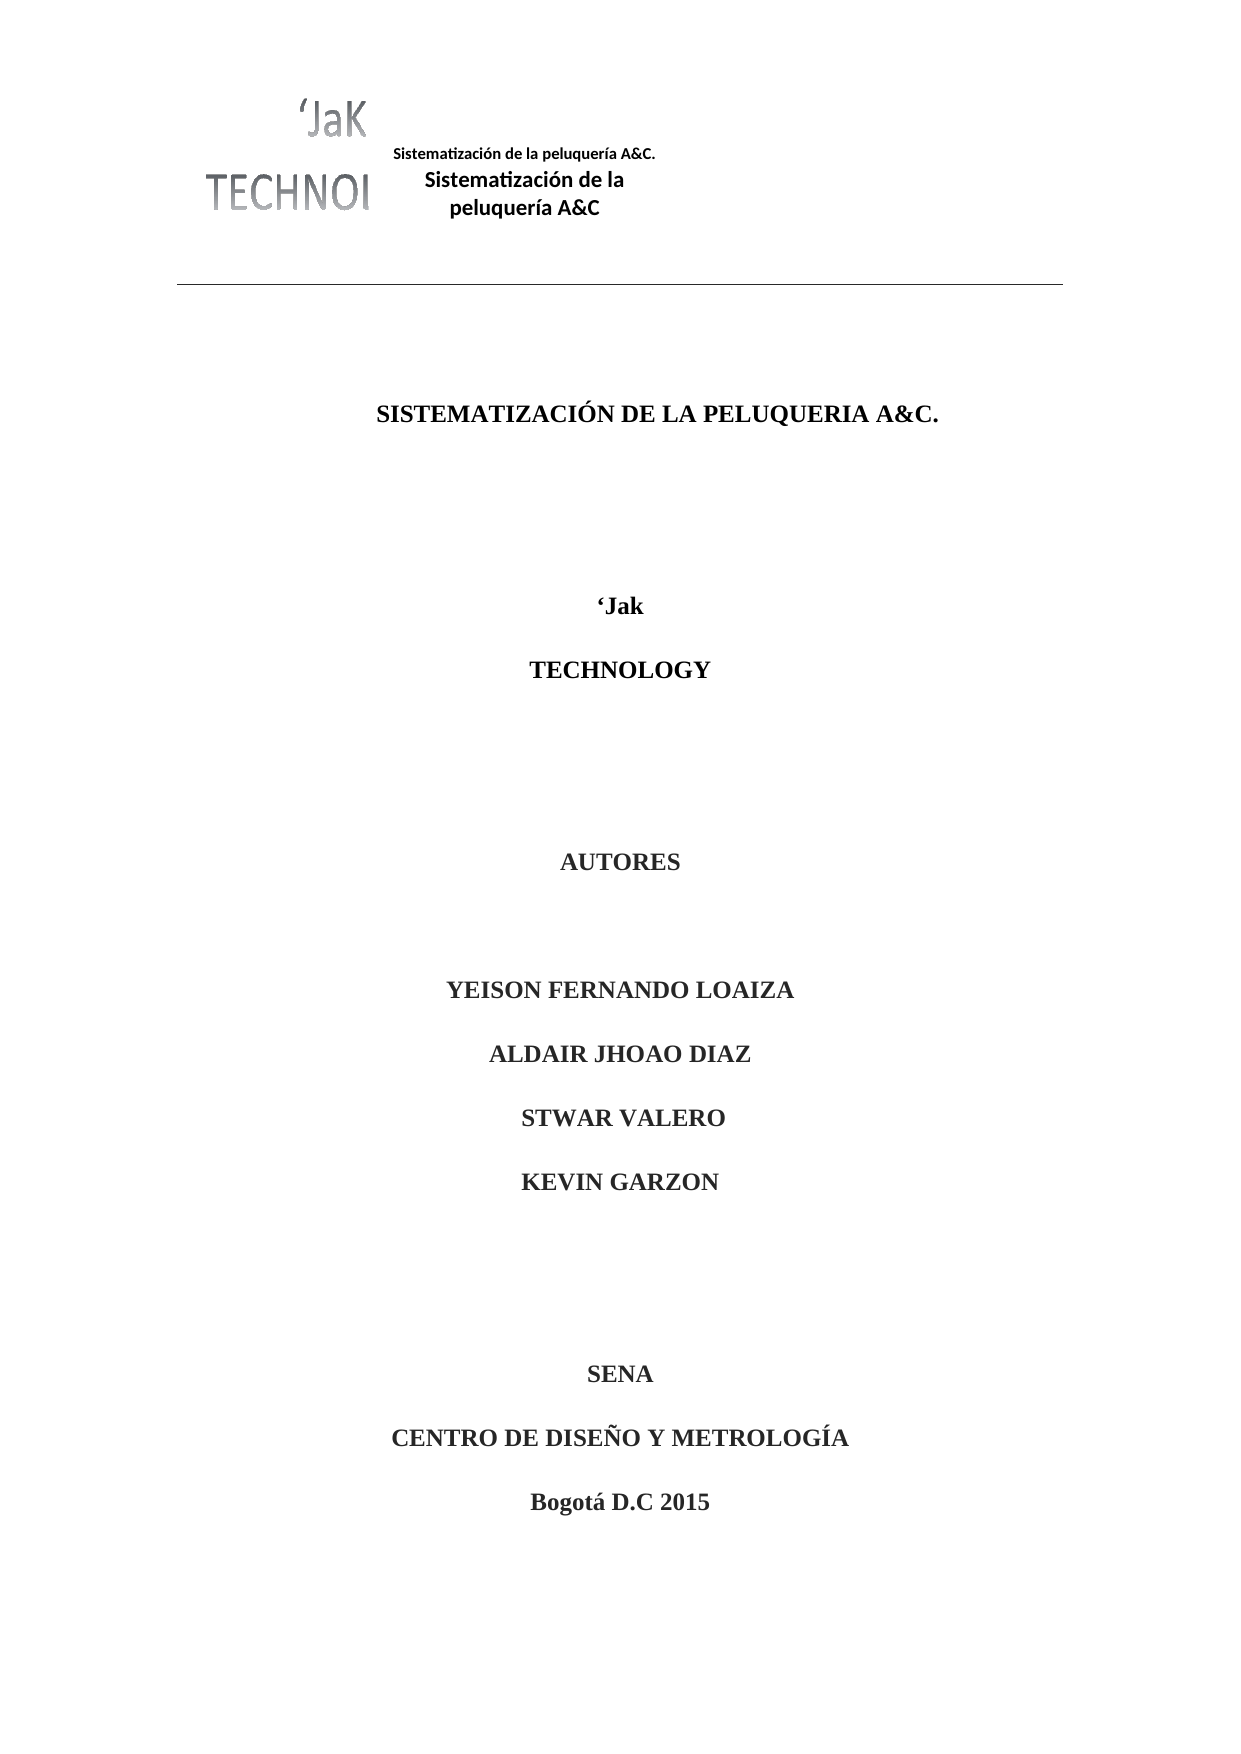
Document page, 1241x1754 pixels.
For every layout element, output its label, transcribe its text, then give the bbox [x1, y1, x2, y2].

text TECHNOLOGY [177, 655, 1063, 684]
text AUTORES [177, 847, 1063, 876]
text CENTRO DE DISEÑO Y METROLOGÍA [177, 1423, 1063, 1451]
picture [184, 80, 369, 227]
list SISTEMATIZACIÓN DE LA PELUQUERIA A&C. [252, 399, 1063, 428]
text Bogotá D.C 2015 [177, 1487, 1063, 1515]
text ‘Jak [177, 591, 1063, 620]
text SENA [177, 1359, 1063, 1387]
text ALDAIR JHOAO DIAZ [177, 1039, 1063, 1068]
text YEISON FERNANDO LOAIZA [177, 975, 1063, 1004]
text STWAR VALERO [177, 1103, 1063, 1132]
text KEVIN GARZON [177, 1167, 1063, 1196]
